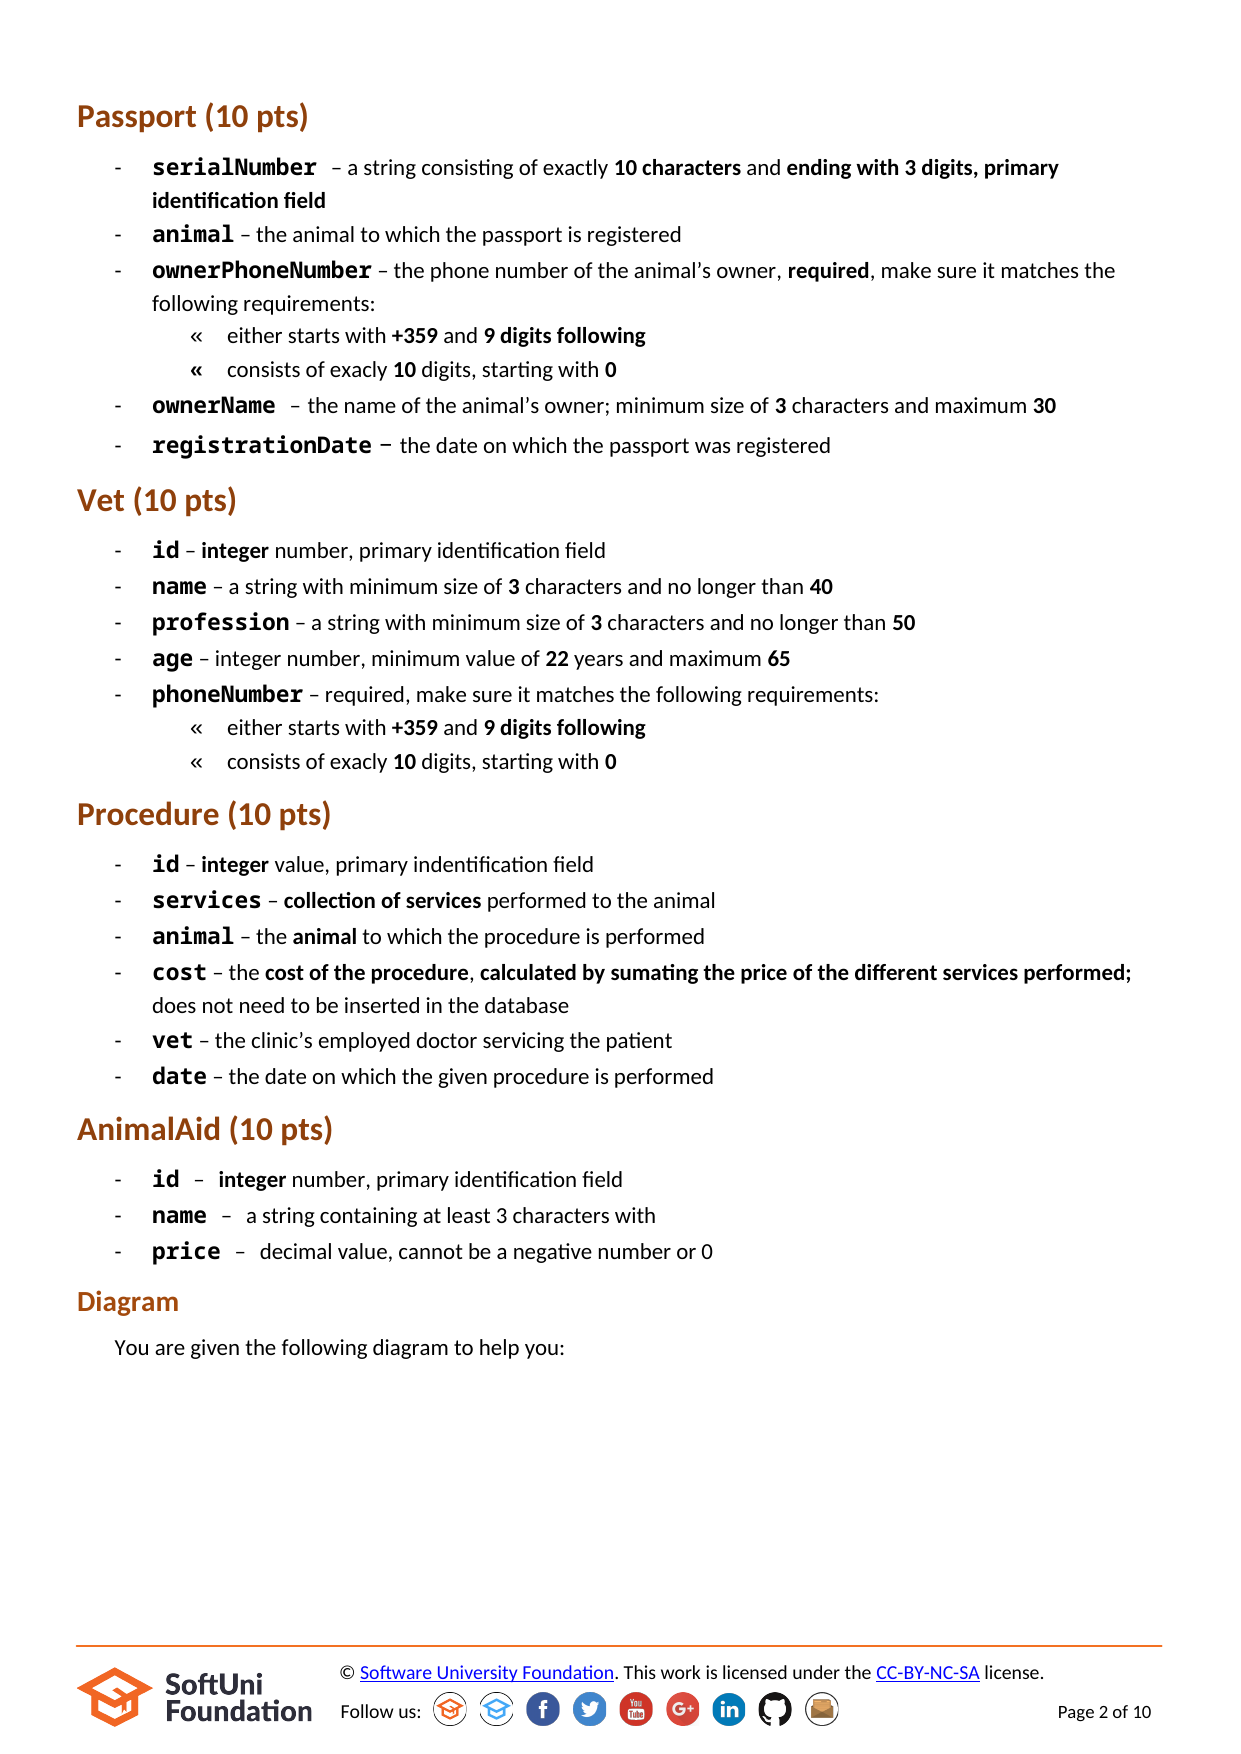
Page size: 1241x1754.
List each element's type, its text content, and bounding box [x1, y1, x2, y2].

picture [573, 1692, 607, 1726]
list id – integer number, primary identification field [114, 1163, 1163, 1194]
list vet – the clinic’s employed doctor servicing the patient [114, 1024, 1163, 1055]
list id – integer number, primary identification field [114, 534, 1163, 565]
subtitle Vet (10 pts) [77, 479, 1163, 519]
list id – integer value, primary indentification field [114, 848, 1163, 879]
picture [736, 1693, 746, 1703]
list consists of exacly 10 digits, starting with 0 [189, 747, 1163, 776]
list services – collection of services performed to the animal [114, 884, 1163, 915]
picture [433, 1692, 467, 1726]
text You are given the following diagram to help you: [114, 1333, 1163, 1361]
list date – the date on which the given procedure is performed [114, 1059, 1163, 1091]
picture [758, 1692, 792, 1726]
list animal – the animal to which the procedure is performed [114, 920, 1163, 951]
picture [712, 1716, 722, 1726]
list consists of exacly 10 digits, starting with 0 [189, 355, 1163, 384]
list name – a string with minimum size of 3 characters and no longer than 40 [114, 570, 1163, 601]
list serialNumber – a string consisting of exactly 10 characters and ending with 3 digits, primary identification field [114, 151, 1163, 214]
list name – a string containing at least 3 characters with [114, 1199, 1163, 1230]
picture [805, 1692, 839, 1726]
picture [666, 1692, 700, 1726]
list cost – the cost of the procedure, calculated by sumating the price of the different services performed; does not need to be inserted in the database [114, 956, 1163, 1019]
picture [712, 1693, 722, 1703]
list animal – the animal to which the passport is registered [114, 218, 1163, 249]
list either starts with +359 and 9 digits following [189, 713, 1163, 743]
subtitle Diagram [77, 1283, 1163, 1319]
list ownerPhoneNumber – the phone number of the animal’s owner, required, make sure it matches the following requirements: [114, 254, 1163, 317]
list price – decimal value, cannot be a negative number or 0 [114, 1235, 1163, 1266]
picture [727, 1707, 738, 1717]
list age – integer number, minimum value of 22 years and maximum 65 [114, 642, 1163, 673]
subtitle AnimalAid (10 pts) [77, 1108, 1163, 1149]
picture [480, 1692, 513, 1726]
subtitle Procedure (10 pts) [77, 793, 1163, 834]
list profession – a string with minimum size of 3 characters and no longer than 50 [114, 606, 1163, 637]
list either starts with +359 and 9 digits following [189, 322, 1163, 351]
picture [526, 1692, 560, 1726]
picture [76, 1667, 312, 1727]
picture [619, 1692, 653, 1726]
list ownerName – the name of the animal’s owner; minimum size of 3 characters and maximum 30 [114, 389, 1163, 420]
subtitle Passport (10 pts) [77, 95, 1163, 136]
list registrationDate – the date on which the passport was registered [114, 425, 1163, 461]
list phoneNumber – required, make sure it matches the following requirements: [114, 678, 1163, 709]
picture [736, 1716, 746, 1726]
